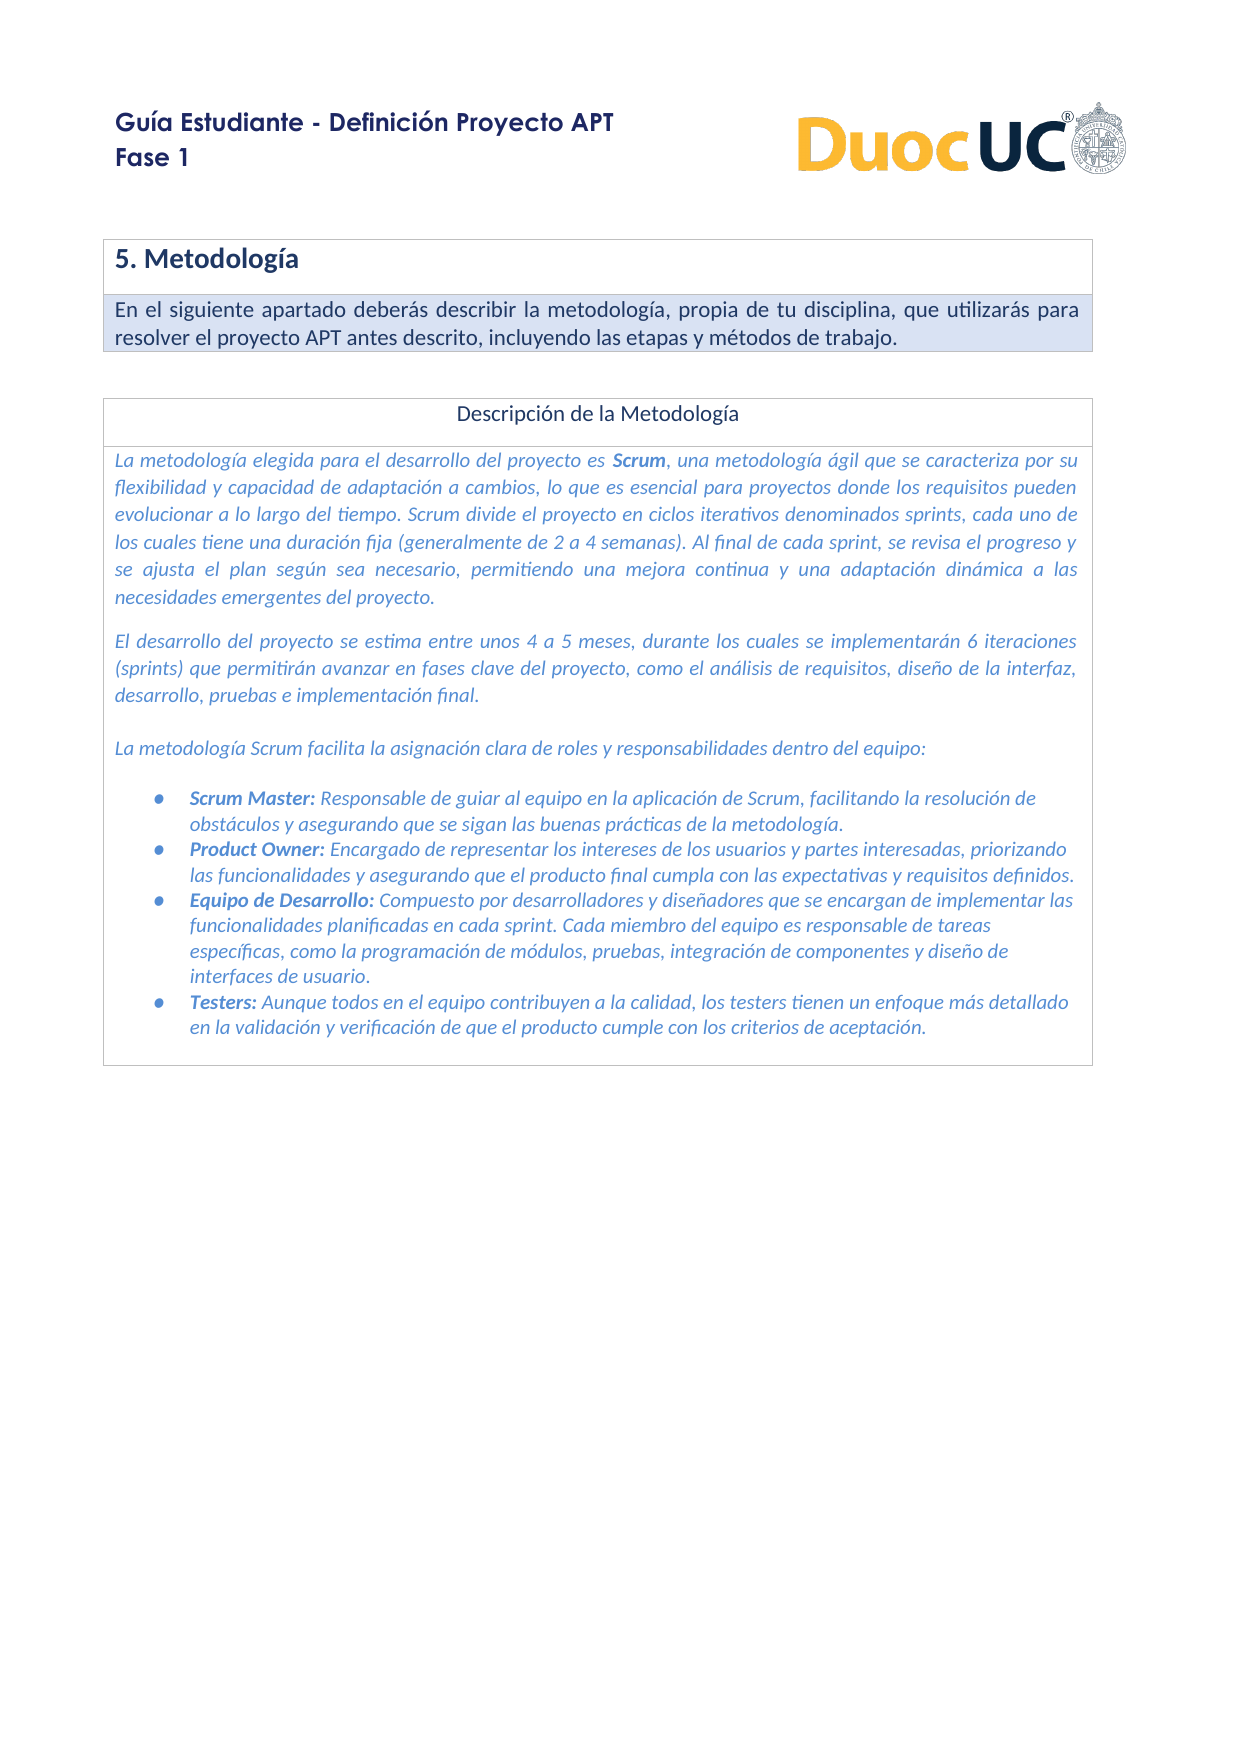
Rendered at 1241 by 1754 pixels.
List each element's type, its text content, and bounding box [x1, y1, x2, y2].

table_cell La metodología elegida para el desarrollo del proyecto es Scrum, una metodología ágil que se caracteriza por su flexibilidad y capacidad de adaptación a cambios, lo que es esencial para proyectos donde los requisitos pueden evolucionar a lo largo del tiempo. Scrum divide el proyecto en ciclos iterativos denominados sprints, cada uno de los cuales tiene una duración fija (generalmente de 2 a 4 semanas). Al final de cada sprint, se revisa el progreso y se ajusta el plan según sea necesario, permitiendo una mejora continua y una adaptación dinámica a las necesidades emergentes del proyecto. El desarrollo del proyecto se estima entre unos 4 a 5 meses, durante los cuales se implementarán 6 iteraciones (sprints) que permitirán avanzar en fases clave del proyecto, como el análisis de requisitos, diseño de la interfaz, desarrollo, pruebas e implementación final. La metodología Scrum facilita la asignación clara de roles y responsabilidades dentro del equipo: Scrum Master: Responsable de guiar al equipo en la aplicación de Scrum, facilitando la resolución de obstáculos y asegurando que se sigan las buenas prácticas de la metodología. Product Owner: Encargado de representar los intereses de los usuarios y partes interesadas, priorizando las funcionalidades y asegurando que el producto final cumpla con las expectativas y requisitos definidos. Equipo de Desarrollo: Compuesto por desarrolladores y diseñadores que se encargan de implementar las funcionalidades planificadas en cada sprint. Cada miembro del equipo es responsable de tareas específicas, como la programación de módulos, pruebas, integración de componentes y diseño de interfaces de usuario. Testers: Aunque todos en el equipo contribuyen a la calidad, los testers tienen un enfoque más detallado en la validación y verificación de que el producto cumple con los criterios de aceptación. [104, 447, 1092, 1065]
table_header Descripción de la Metodología [104, 399, 1092, 446]
table_cell En el siguiente apartado deberás describir la metodología, propia de tu disciplina, que utilizarás para resolver el proyecto APT antes descrito, incluyendo las etapas y métodos de trabajo. [104, 295, 1092, 351]
table_header 5. Metodología [104, 240, 1092, 294]
picture [798, 102, 1126, 174]
